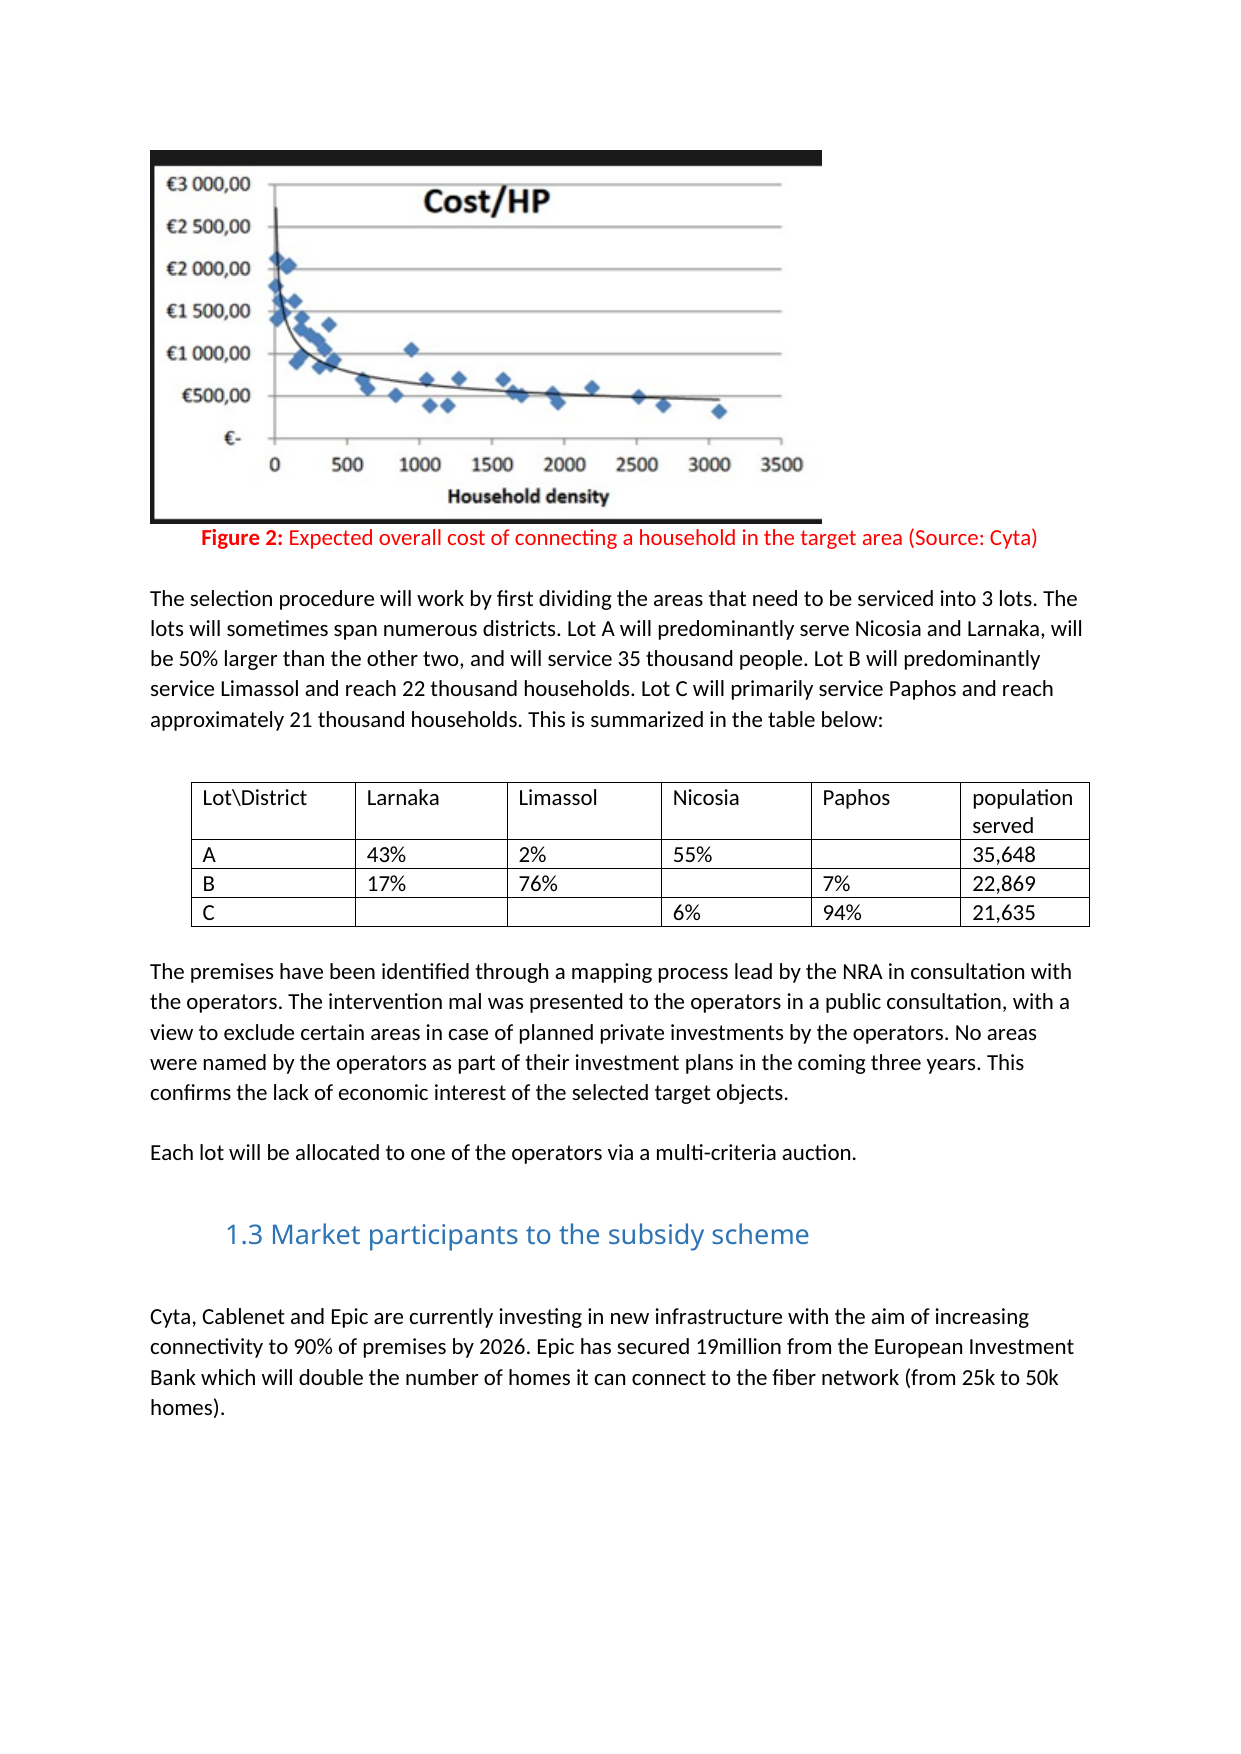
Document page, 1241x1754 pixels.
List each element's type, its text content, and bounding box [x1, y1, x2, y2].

table_header Limassol [508, 783, 661, 839]
table_cell [662, 869, 811, 897]
table_cell 94% [812, 898, 960, 926]
list The selection procedure will work by first dividing the areas that need to be serviced into 3 lots. The lots will sometimes span numerous districts. Lot A will predominantly serve Nicosia and Larnaka, will be 50% larger than the other two, and will service 35 thousand people. Lot B will predominantly service Limassol and reach 22 thousand households. Lot C will primarily service Paphos and reach approximately 21 thousand households. This is summarized in the table below: [150, 584, 1090, 733]
table_header Paphos [812, 783, 960, 839]
table_cell [812, 840, 960, 868]
table_cell C [192, 898, 355, 926]
table_header Lot\District [192, 783, 355, 839]
table_header population served [961, 783, 1089, 839]
table_cell 6% [662, 898, 811, 926]
picture [150, 150, 822, 524]
table_cell A [192, 840, 355, 868]
table_cell 76% [508, 869, 661, 897]
list The premises have been identified through a mapping process lead by the NRA in consultation with the operators. The intervention mal was presented to the operators in a public consultation, with a view to exclude certain areas in case of planned private investments by the operators. No areas were named by the operators as part of their investment plans in the coming three years. This confirms the lack of economic interest of the selected target objects. [150, 957, 1090, 1106]
text Cyta, Cablenet and Epic are currently investing in new infrastructure with the aim of increasing connectivity to 90% of premises by 2026. Epic has secured 19million from the European Investment Bank which will double the number of homes it can connect to the fiber network (from 25k to 50k homes). [150, 1302, 1090, 1421]
table_cell 2% [508, 840, 661, 868]
table_cell 17% [356, 869, 507, 897]
table_cell 55% [662, 840, 811, 868]
table_cell 22,869 [961, 869, 1089, 897]
table_header Larnaka [356, 783, 507, 839]
list Each lot will be allocated to one of the operators via a multi-criteria auction. [150, 1138, 1090, 1167]
table_cell 43% [356, 840, 507, 868]
list Figure 2: Expected overall cost of connecting a household in the target area (Source: Cyta) [150, 523, 1090, 551]
table_cell B [192, 869, 355, 897]
table_cell 21,635 [961, 898, 1089, 926]
table_cell 35,648 [961, 840, 1089, 868]
table_cell [508, 898, 661, 926]
table_cell [356, 898, 507, 926]
table_cell 7% [812, 869, 960, 897]
table_header Nicosia [662, 783, 811, 839]
subtitle 1.3 Market participants to the subsidy scheme [225, 1216, 1090, 1252]
